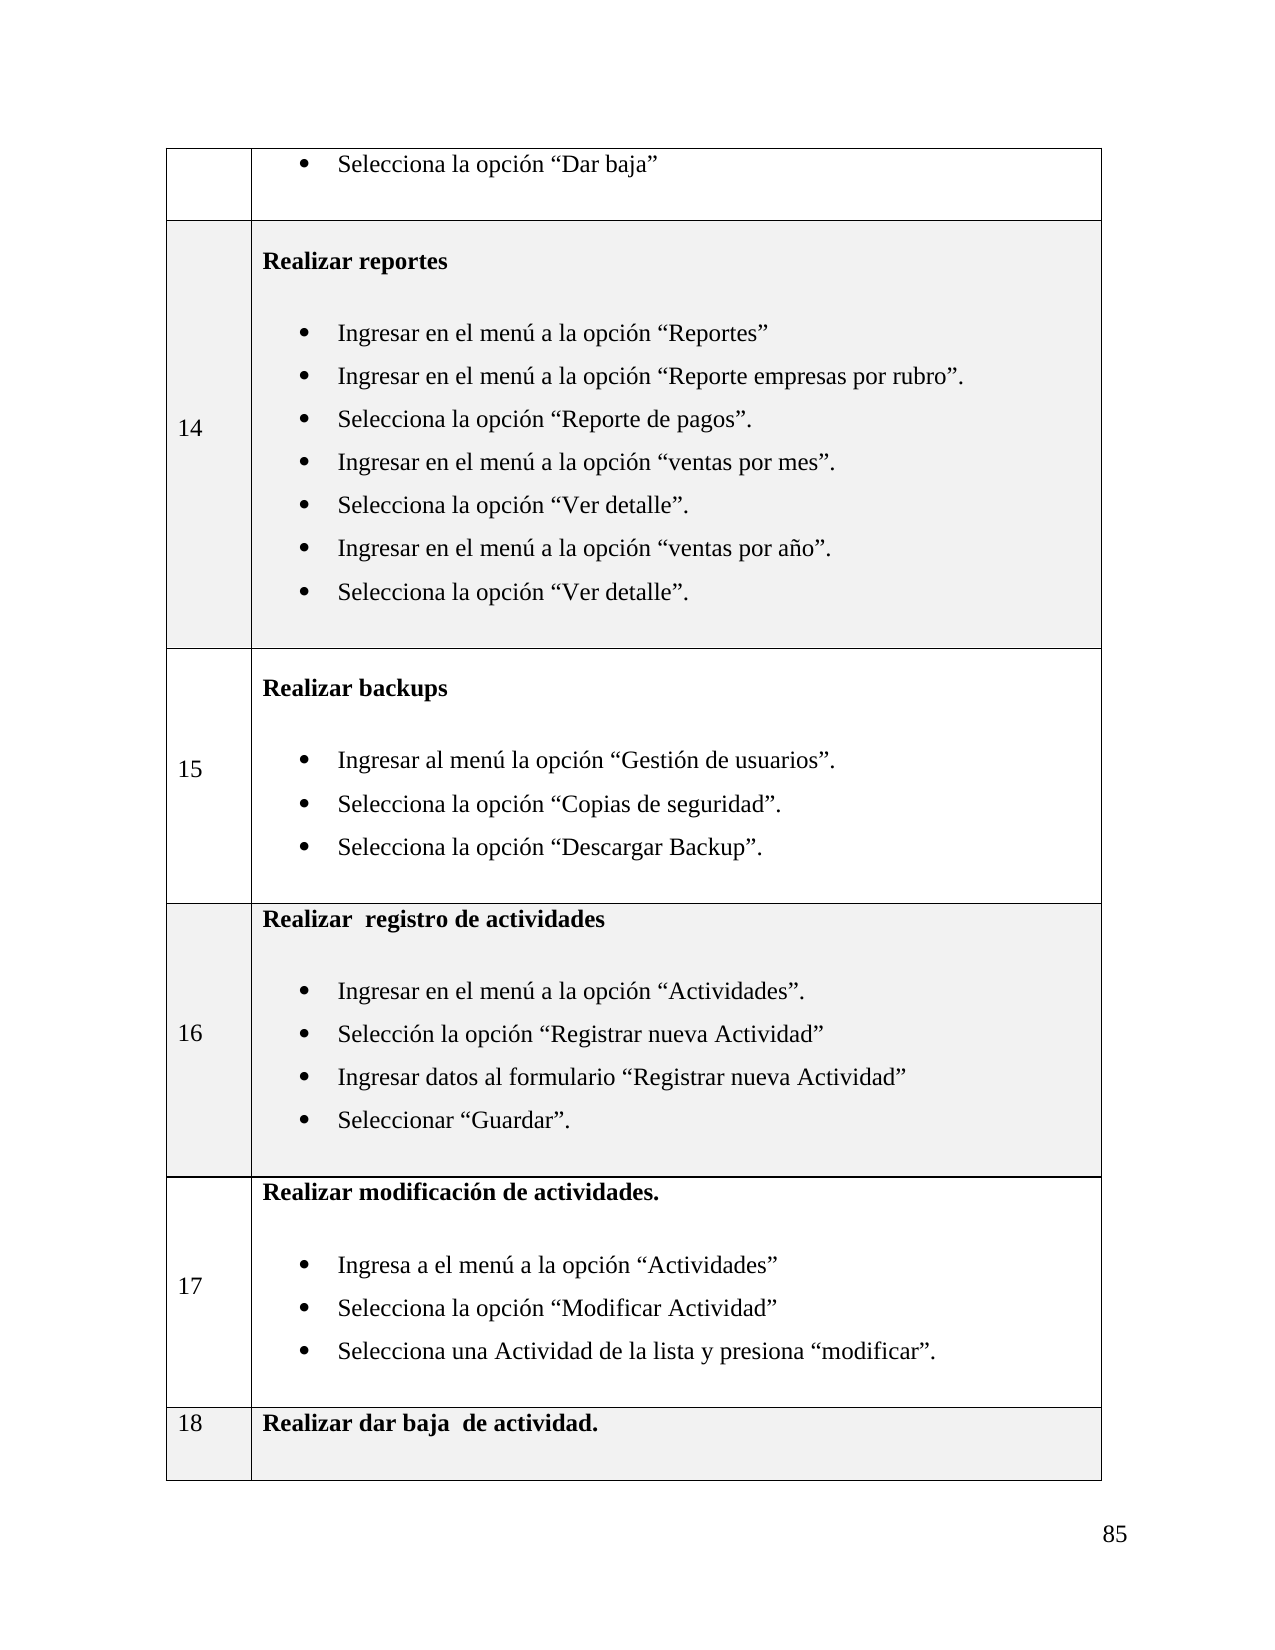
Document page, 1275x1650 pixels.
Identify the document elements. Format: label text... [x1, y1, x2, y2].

table_cell 17 [167, 1178, 251, 1407]
table_cell 14 [167, 221, 251, 647]
table_cell 15 [167, 649, 251, 903]
table_cell Realizar backups Ingresar al menú la opción “Gestión de usuarios”. Selecciona la opción “Copias de seguridad”. Selecciona la opción “Descargar Backup”. [252, 649, 1101, 903]
table_cell 13 [167, 149, 251, 220]
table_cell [252, 149, 1101, 220]
table_cell 18 [167, 1408, 251, 1480]
table_cell Realizar modificación de actividades. Ingresa a el menú a la opción “Actividades” Selecciona la opción “Modificar Actividad” Selecciona una Actividad de la lista y presiona “modificar”. [252, 1178, 1101, 1407]
table_cell Realizar registro de actividades Ingresar en el menú a la opción “Actividades”. Selección la opción “Registrar nueva Actividad” Ingresar datos al formulario “Registrar nueva Actividad” Seleccionar “Guardar”. [252, 904, 1101, 1176]
table_cell Realizar reportes Ingresar en el menú a la opción “Reportes” Ingresar en el menú a la opción “Reporte empresas por rubro”. Selecciona la opción “Reporte de pagos”. Ingresar en el menú a la opción “ventas por mes”. Selecciona la opción “Ver detalle”. Ingresar en el menú a la opción “ventas por año”. Selecciona la opción “Ver detalle”. [252, 221, 1101, 647]
table_cell 16 [167, 904, 251, 1176]
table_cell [252, 1408, 1101, 1480]
